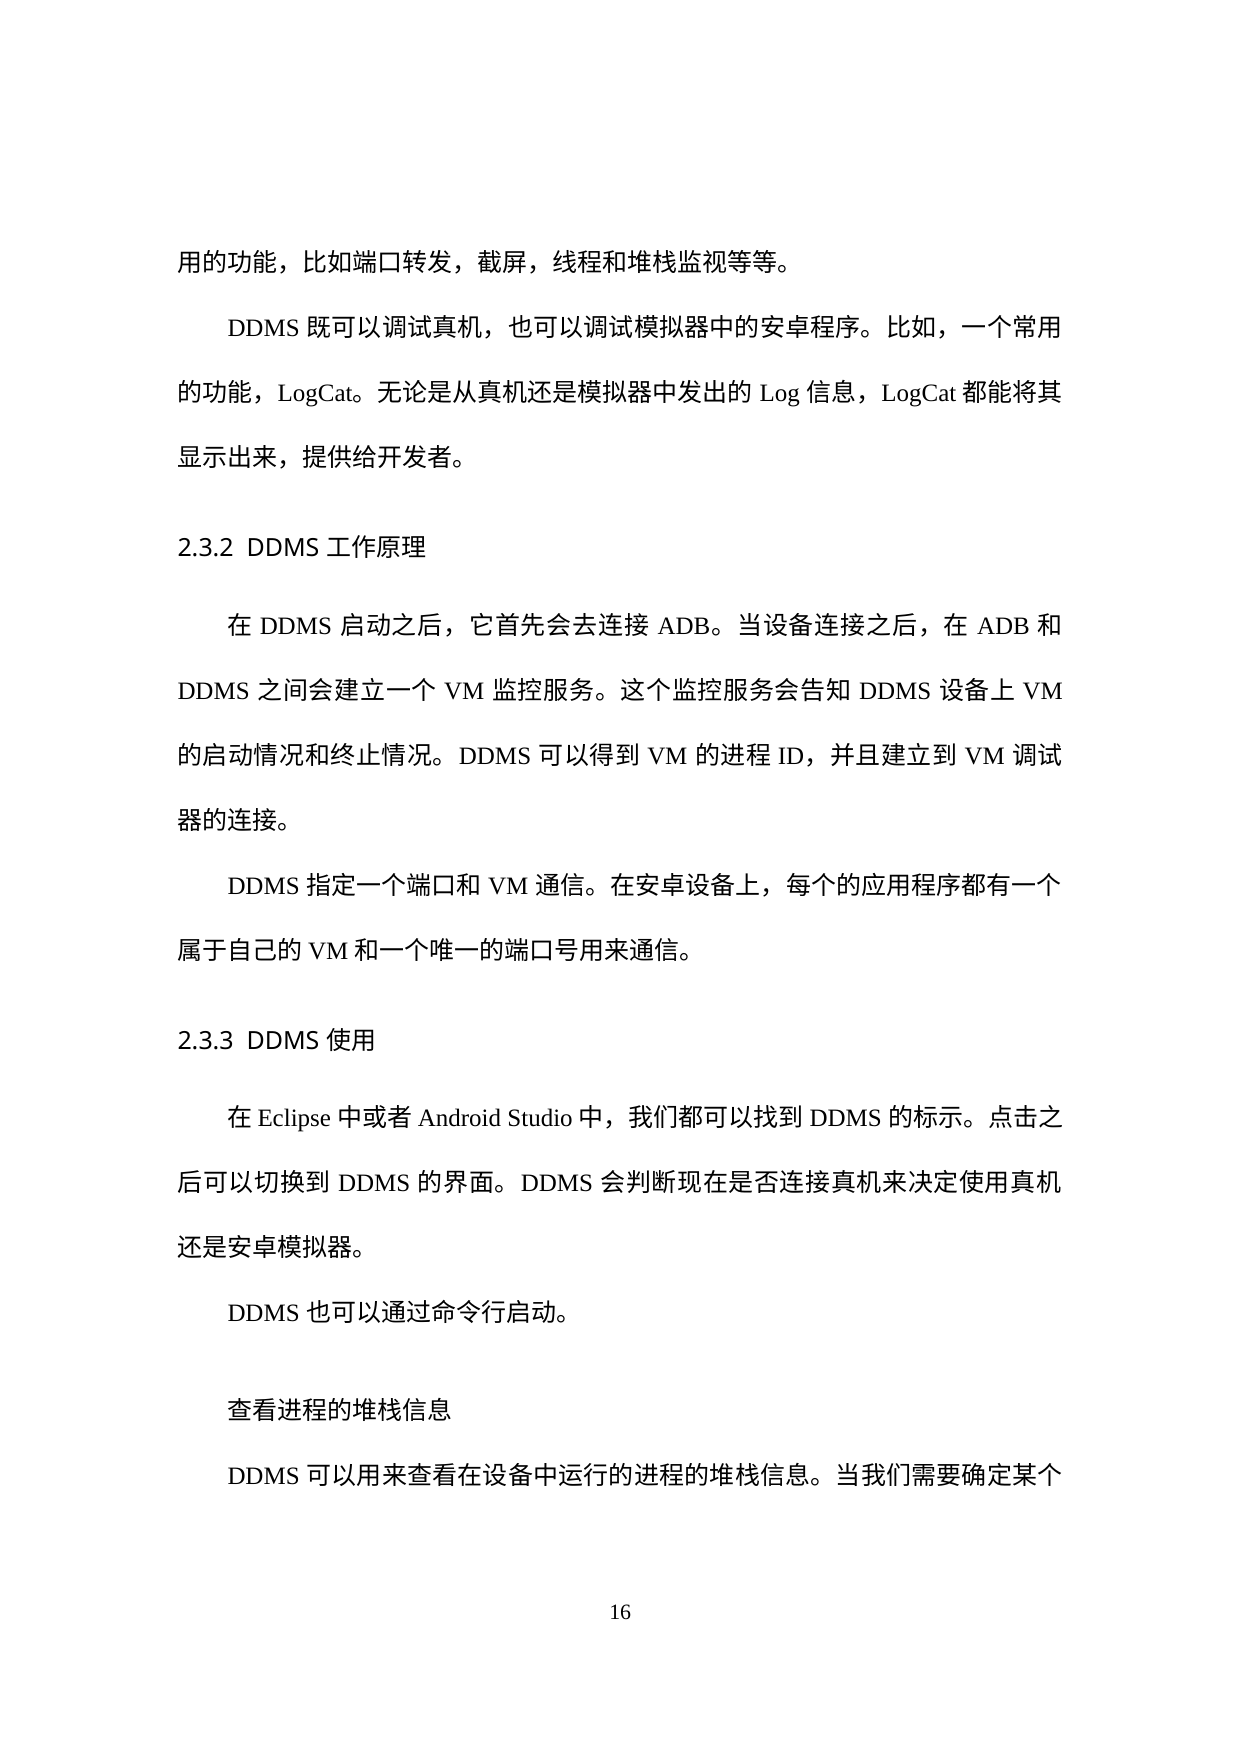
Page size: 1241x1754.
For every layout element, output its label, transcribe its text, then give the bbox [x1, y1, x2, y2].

text DDMS 指定一个端口和 VM 通信。在安卓设备上，每个的应用程序都有一个属于自己的 VM 和一个唯一的端口号用来通信。 [177, 851, 1063, 981]
text 2.3.3 DDMS 使用 [177, 1006, 1063, 1071]
text 2.3.2 DDMS 工作原理 [177, 513, 1063, 578]
text DDMS 既可以调试真机，也可以调试模拟器中的安卓程序。比如，一个常用的功能，LogCat。无论是从真机还是模拟器中发出的 Log 信息，LogCat 都能将其显示出来，提供给开发者。 [177, 293, 1063, 488]
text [177, 1441, 1063, 1506]
text DDMS 也可以通过命令行启动。 [177, 1278, 1063, 1343]
text 在 DDMS 启动之后，它首先会去连接 ADB。当设备连接之后，在 ADB 和 DDMS 之间会建立一个 VM 监控服务。这个监控服务会告知 DDMS 设备上 VM 的启动情况和终止情况。DDMS 可以得到 VM 的进程 ID，并且建立到 VM 调试器的连接。 [177, 591, 1063, 851]
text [177, 228, 1063, 293]
text 查看进程的堆栈信息 [177, 1376, 1063, 1441]
text 在Eclipse 中或者 Android Studio 中，我们都可以找到 DDMS 的标示。点击之后可以切换到 DDMS 的界面。DDMS 会判断现在是否连接真机来决定使用真机还是安卓模拟器。 [177, 1083, 1063, 1278]
